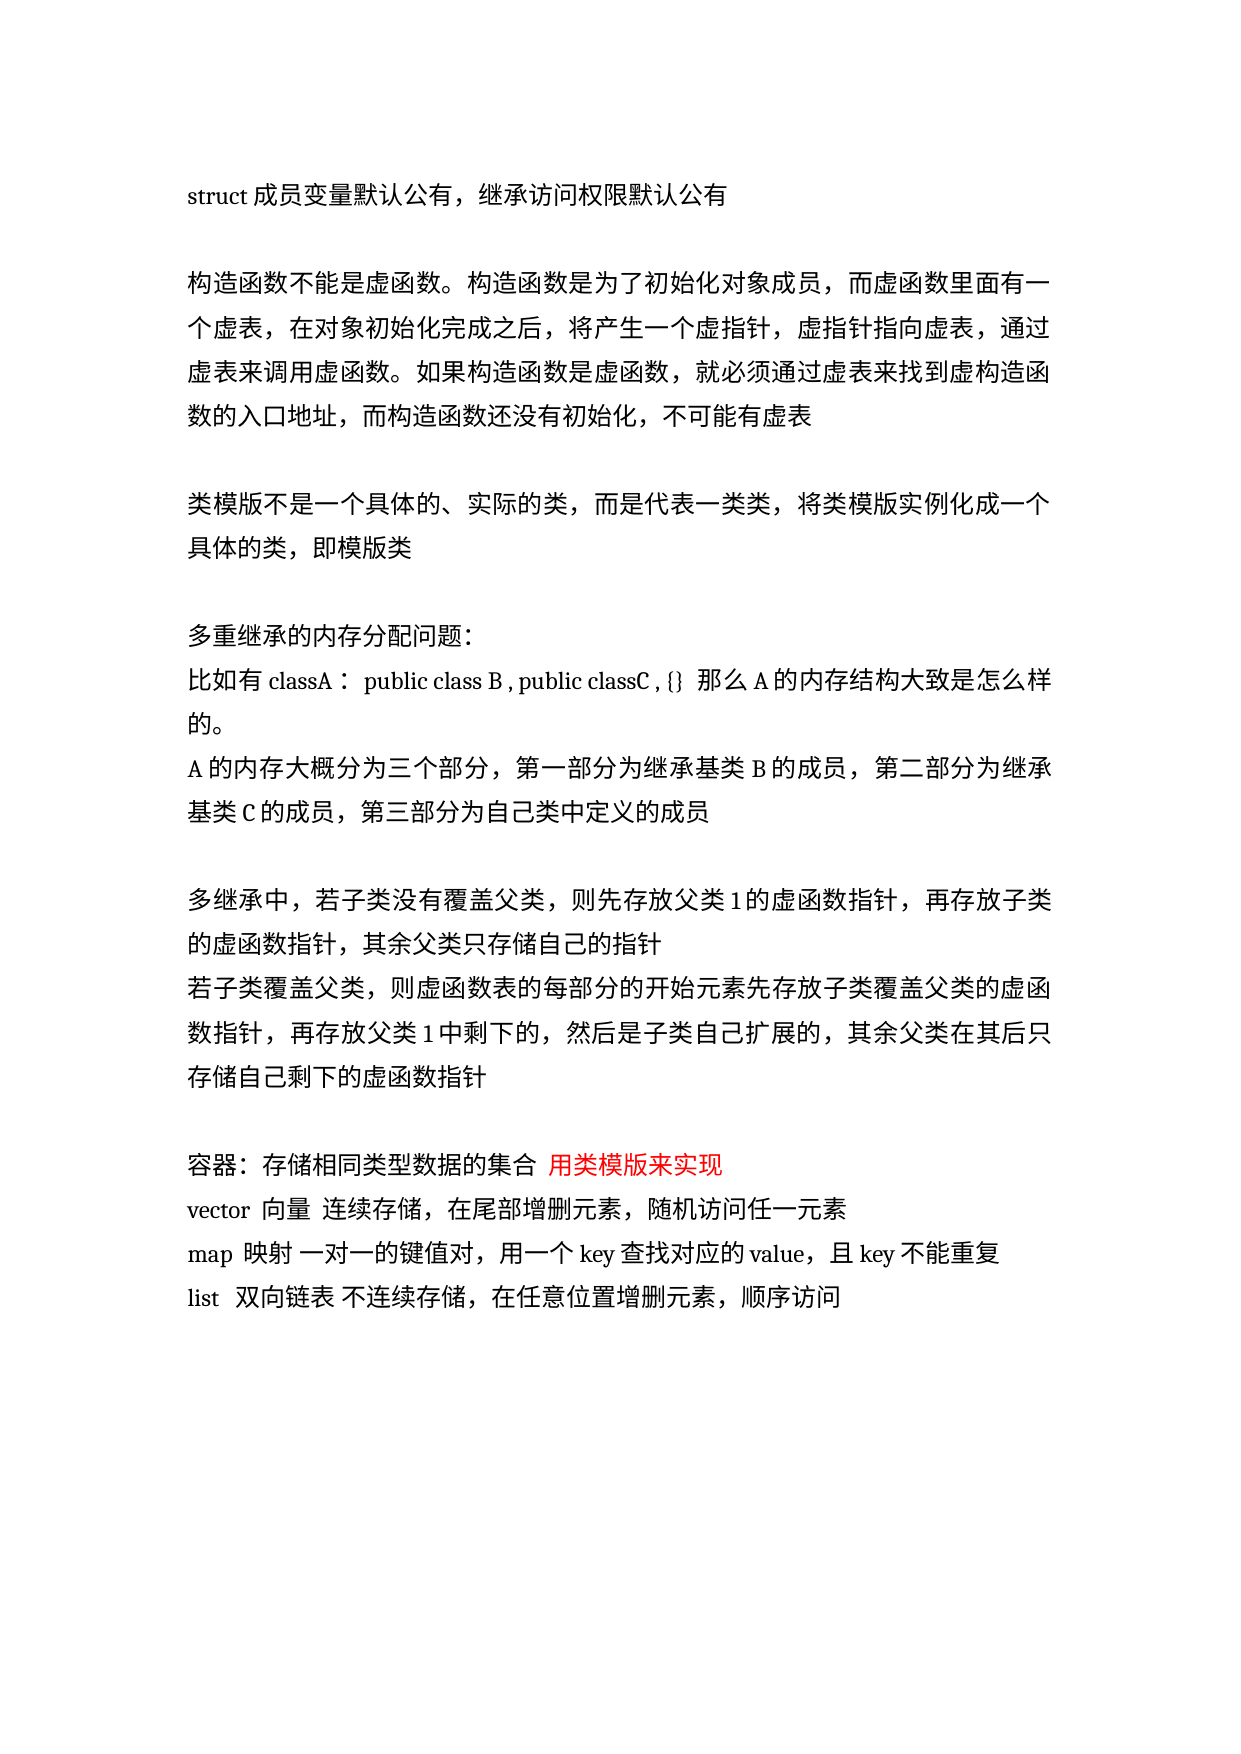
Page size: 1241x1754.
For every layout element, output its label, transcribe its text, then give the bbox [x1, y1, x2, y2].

text 容器：存储相同类型数据的集合 用类模版来实现 [187, 1141, 1053, 1185]
text A的内存大概分为三个部分，第一部分为继承基类B的成员，第二部分为继承基类C的成员，第三部分为自己类中定义的成员 [187, 745, 1053, 833]
text list 双向链表 不连续存储，在任意位置增删元素，顺序访问 [187, 1273, 1053, 1318]
text vector 向量 连续存储，在尾部增删元素，随机访问任一元素 [187, 1185, 1053, 1229]
text 多继承中，若子类没有覆盖父类，则先存放父类1的虚函数指针，再存放子类的虚函数指针，其余父类只存储自己的指针 [187, 877, 1053, 965]
text 若子类覆盖父类，则虚函数表的每部分的开始元素先存放子类覆盖父类的虚函数指针，再存放父类1中剩下的，然后是子类自己扩展的，其余父类在其后只存储自己剩下的虚函数指针 [187, 965, 1053, 1097]
text 类模版不是一个具体的、实际的类，而是代表一类类，将类模版实例化成一个具体的类，即模版类 [187, 480, 1053, 568]
text struct 成员变量默认公有，继承访问权限默认公有 [187, 172, 1053, 216]
text map 映射 一对一的键值对，用一个key查找对应的value，且key不能重复 [187, 1229, 1053, 1273]
text 多重继承的内存分配问题： 比如有classA ：public class B , public classC , {} 那么A的内存结构大致是怎么样的。 [187, 613, 1053, 745]
text 构造函数不能是虚函数。构造函数是为了初始化对象成员，而虚函数里面有一个虚表，在对象初始化完成之后，将产生一个虚指针，虚指针指向虚表，通过虚表来调用虚函数。如果构造函数是虚函数，就必须通过虚表来找到虚构造函数的入口地址，而构造函数还没有初始化，不可能有虚表 [187, 260, 1053, 436]
